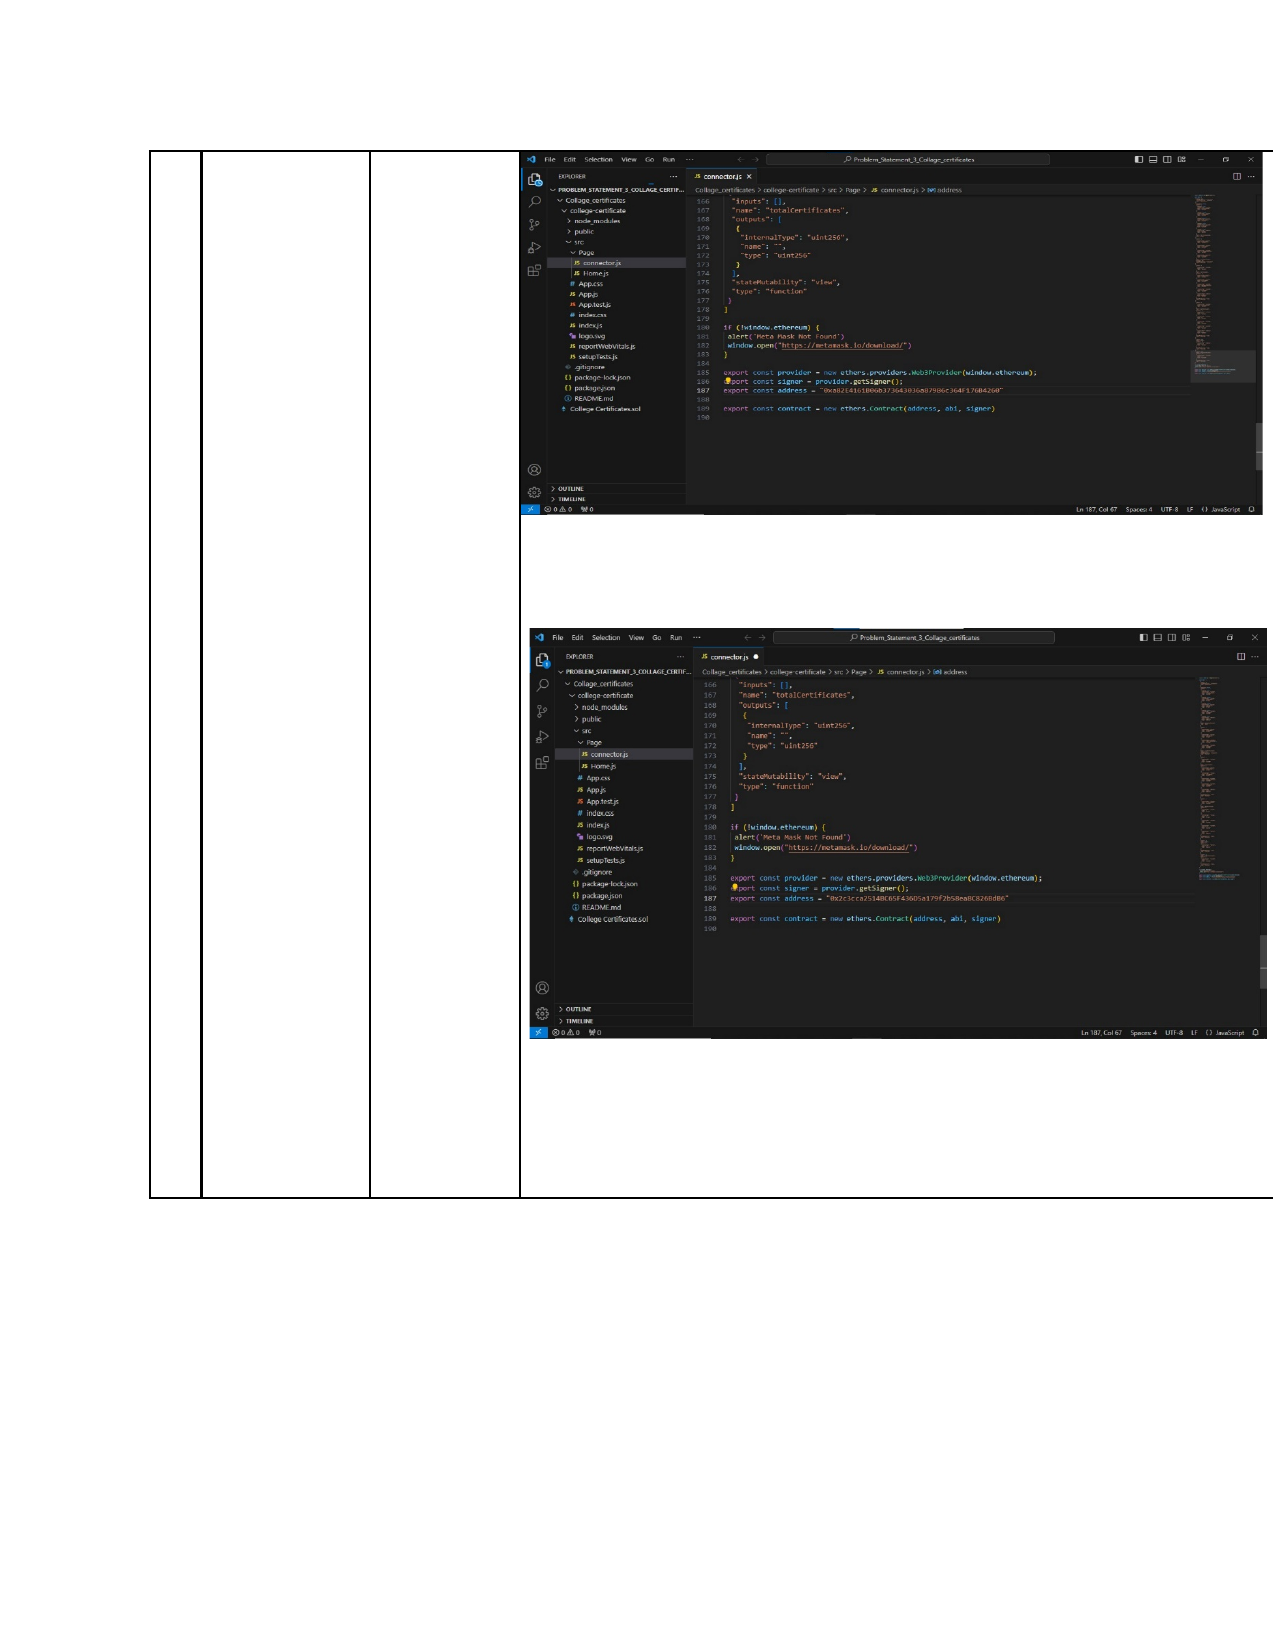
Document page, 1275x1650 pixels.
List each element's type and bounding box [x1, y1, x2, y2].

table_header [151, 152, 200, 1197]
picture [529, 628, 1267, 1039]
picture [521, 152, 1263, 515]
table_header [203, 152, 369, 1197]
table_header [521, 152, 1273, 1197]
table_header [371, 152, 519, 1197]
